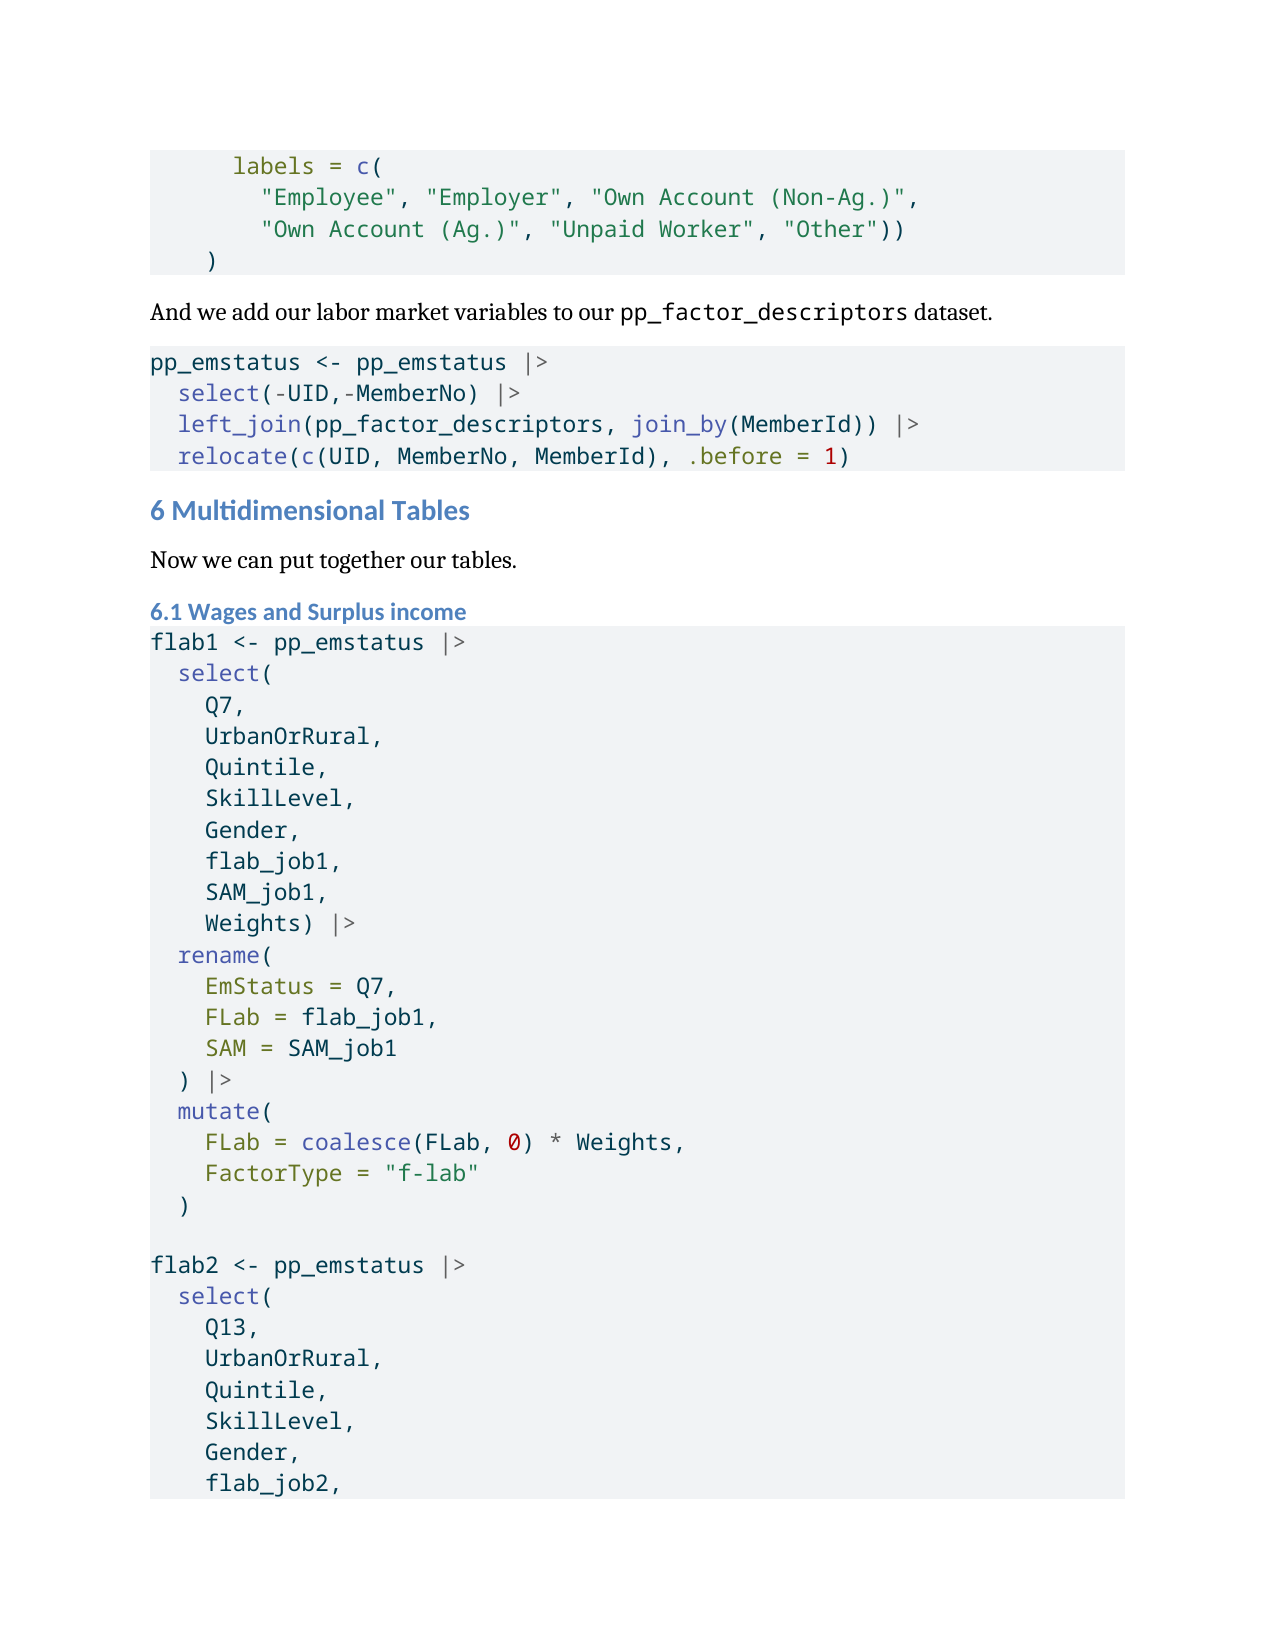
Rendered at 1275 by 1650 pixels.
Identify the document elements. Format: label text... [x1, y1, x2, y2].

subtitle 6.1 Wages and Surplus income [150, 596, 1125, 626]
text And we add our labor market variables to our pp_factor_descriptors dataset. [150, 296, 1125, 327]
text Now we can put together our tables. [150, 546, 1125, 575]
subtitle 6 Multidimensional Tables [150, 492, 1125, 527]
